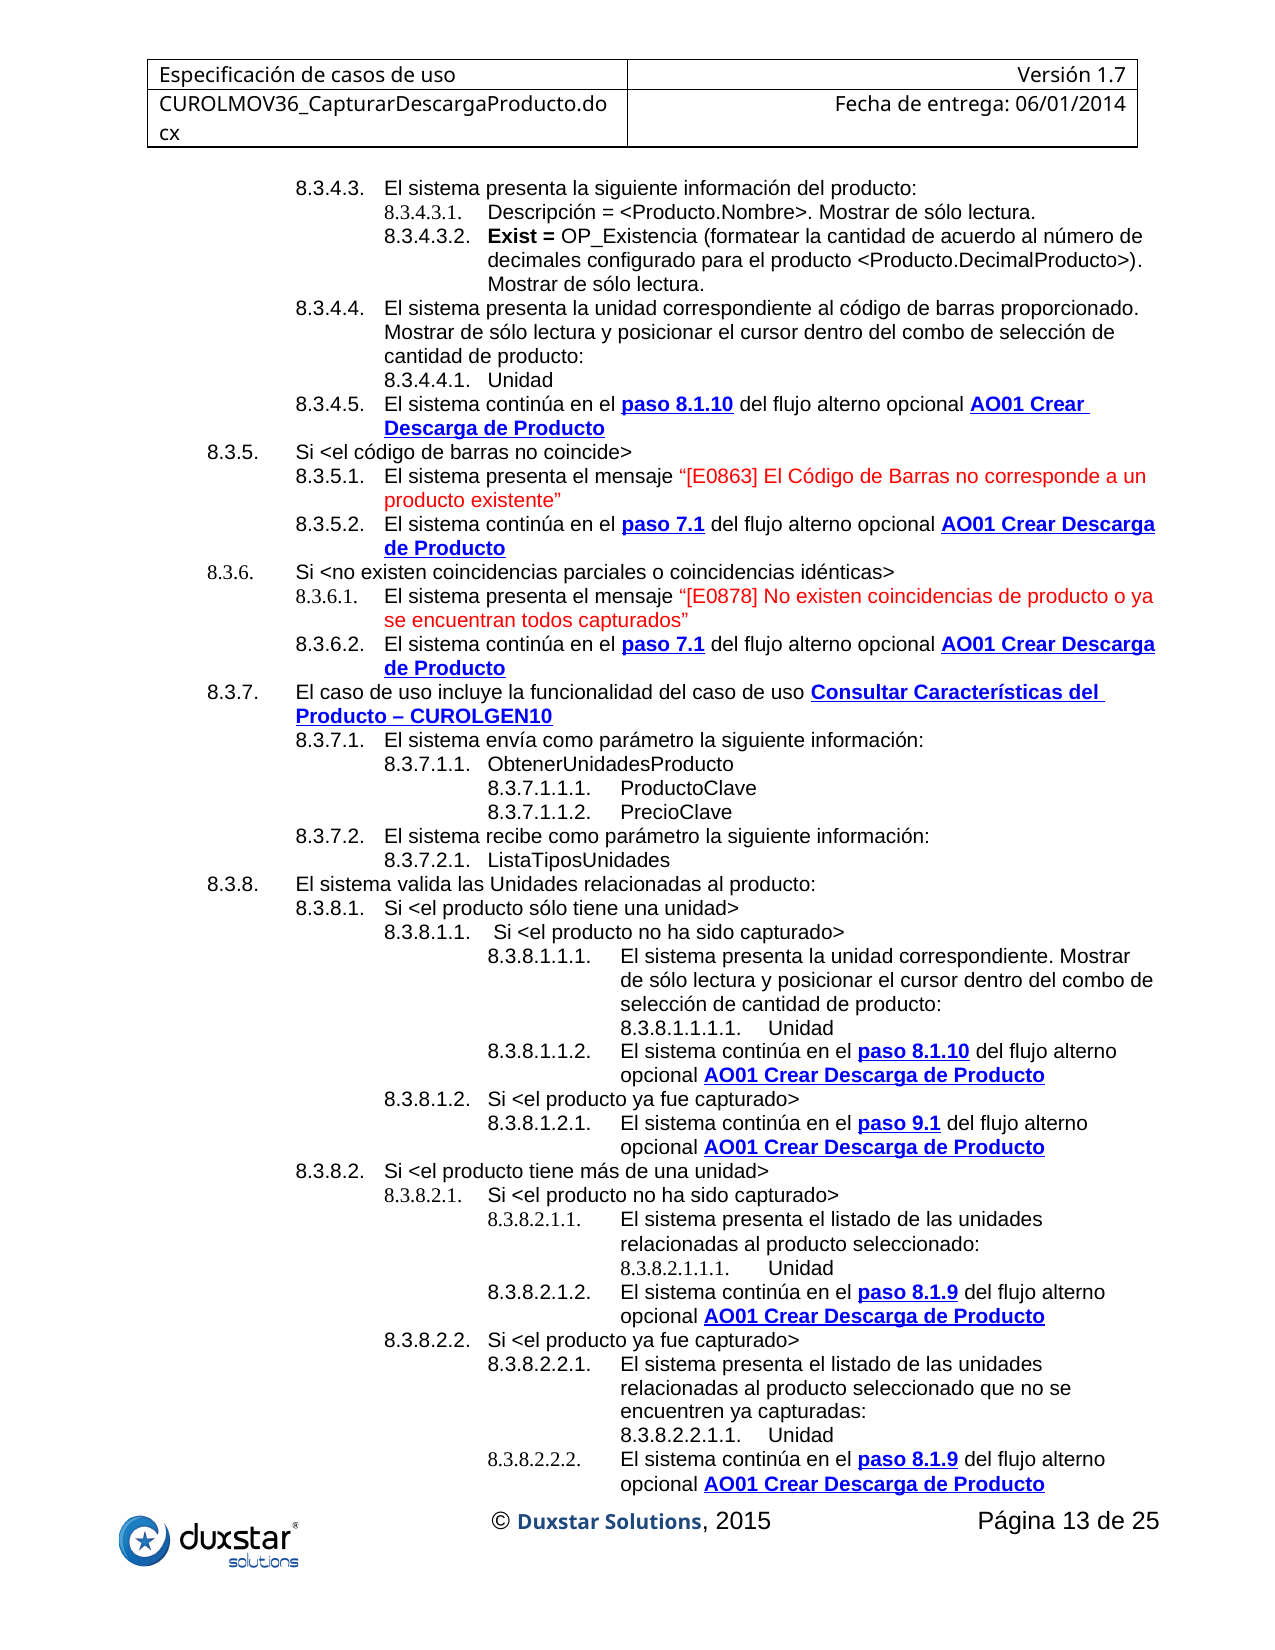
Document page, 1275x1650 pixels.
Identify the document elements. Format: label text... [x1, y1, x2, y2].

list Si <el producto ya fue capturado> [384, 1327, 1157, 1351]
list El sistema envía como parámetro la siguiente información: [295, 728, 1157, 752]
list Si <el producto ya fue capturado> [384, 1087, 1157, 1111]
list El sistema presenta el listado de las unidades relacionadas al producto seleccionado: [487, 1207, 1157, 1255]
list Unidad [620, 1423, 1157, 1447]
list Si <el producto no ha sido capturado> [384, 1183, 1157, 1207]
list El sistema valida las Unidades relacionadas al producto: [207, 872, 1157, 896]
list Si <el producto no ha sido capturado> [384, 919, 1157, 943]
list El caso de uso incluye la funcionalidad del caso de uso Consultar Características del Producto – CUROLGEN10 [207, 680, 1157, 728]
list Unidad [620, 1015, 1157, 1039]
list PrecioClave [487, 800, 1157, 824]
list Exist = OP_Existencia (formatear la cantidad de acuerdo al número de decimales configurado para el producto <Producto.DecimalProducto>). Mostrar de sólo lectura. [384, 224, 1157, 296]
list El sistema presenta la siguiente información del producto: [295, 176, 1157, 200]
list El sistema continúa en el paso 9.1 del flujo alterno opcional AO01 Crear Descarga de Producto [487, 1111, 1157, 1159]
list ProductoClave [487, 776, 1157, 800]
list El sistema continúa en el paso 8.1.10 del flujo alterno opcional AO01 Crear Descarga de Producto [487, 1039, 1157, 1087]
list El sistema continúa en el paso 7.1 del flujo alterno opcional AO01 Crear Descarga de Producto [295, 512, 1157, 560]
list El sistema recibe como parámetro la siguiente información: [295, 824, 1157, 848]
list El sistema presenta el mensaje “[E0878] No existen coincidencias de producto o ya se encuentran todos capturados” [295, 584, 1157, 632]
list El sistema presenta el listado de las unidades relacionadas al producto seleccionado que no se encuentren ya capturadas: [487, 1351, 1157, 1423]
list ObtenerUnidadesProducto [384, 752, 1157, 776]
list El sistema continúa en el paso 8.1.9 del flujo alterno opcional AO01 Crear Descarga de Producto [487, 1279, 1157, 1327]
list El sistema presenta el mensaje “[E0863] El Código de Barras no corresponde a un producto existente” [295, 464, 1157, 512]
list El sistema continúa en el paso 8.1.10 del flujo alterno opcional AO01 Crear Descarga de Producto [295, 392, 1157, 440]
list Descripción = <Producto.Nombre>. Mostrar de sólo lectura. [384, 200, 1157, 224]
list Unidad [620, 1255, 1157, 1279]
list El sistema continúa en el paso 7.1 del flujo alterno opcional AO01 Crear Descarga de Producto [295, 632, 1157, 680]
list El sistema presenta la unidad correspondiente al código de barras proporcionado. Mostrar de sólo lectura y posicionar el cursor dentro del combo de selección de cantidad de producto: [295, 296, 1157, 368]
list Unidad [384, 368, 1157, 392]
list El sistema presenta la unidad correspondiente. Mostrar de sólo lectura y posicionar el cursor dentro del combo de selección de cantidad de producto: [487, 943, 1157, 1015]
list ListaTiposUnidades [384, 848, 1157, 872]
list Si <el producto sólo tiene una unidad> [295, 896, 1157, 919]
list Si <el producto tiene más de una unidad> [295, 1159, 1157, 1183]
list Si <no existen coincidencias parciales o coincidencias idénticas> [207, 560, 1157, 584]
picture [118, 1506, 299, 1571]
list El sistema continúa en el paso 8.1.9 del flujo alterno opcional AO01 Crear Descarga de Producto [487, 1447, 1157, 1495]
list Si <el código de barras no coincide> [207, 440, 1157, 464]
